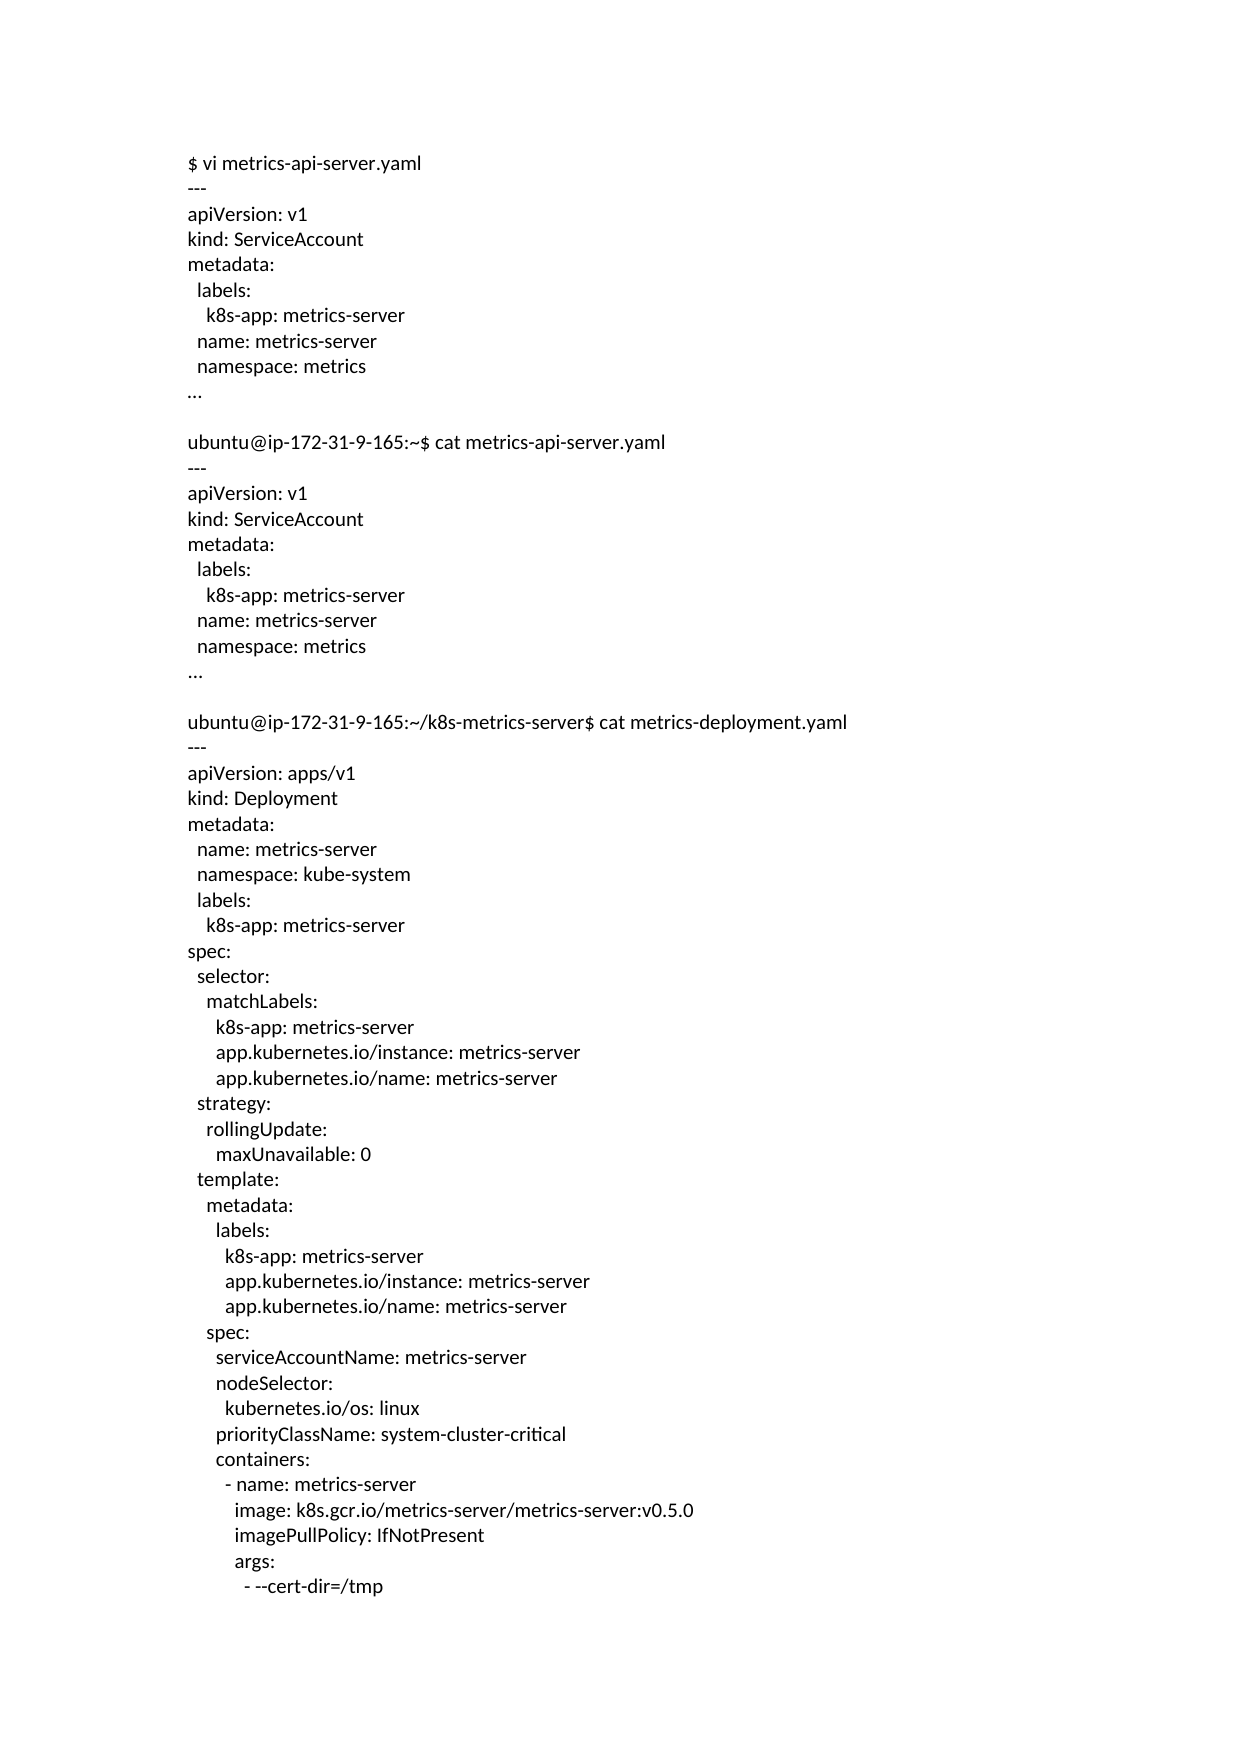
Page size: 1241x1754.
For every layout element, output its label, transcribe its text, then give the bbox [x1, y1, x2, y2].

text k8s-app: metrics-server [187, 302, 1053, 328]
text priorityClassName: system-cluster-critical [187, 1421, 1053, 1446]
text app.kubernetes.io/instance: metrics-server [187, 1268, 1053, 1294]
text name: metrics-server [187, 836, 1053, 862]
text selector: [187, 963, 1053, 989]
text … [187, 379, 1053, 404]
text serviceAccountName: metrics-server [187, 1344, 1053, 1370]
text app.kubernetes.io/instance: metrics-server [187, 1039, 1053, 1065]
text rollingUpdate: [187, 1116, 1053, 1141]
text namespace: metrics [187, 633, 1053, 658]
text - name: metrics-server [187, 1472, 1053, 1497]
text ubuntu@ip-172-31-9-165:~/k8s-metrics-server$ cat metrics-deployment.yaml [187, 709, 1053, 734]
text spec: [187, 938, 1053, 963]
text apiVersion: apps/v1 [187, 760, 1053, 785]
text namespace: metrics [187, 353, 1053, 379]
text containers: [187, 1446, 1053, 1472]
text template: [187, 1167, 1053, 1192]
text labels: [187, 557, 1053, 582]
text spec: [187, 1319, 1053, 1344]
text kind: ServiceAccount [187, 506, 1053, 531]
text namespace: kube-system [187, 862, 1053, 887]
text metadata: [187, 531, 1053, 557]
text apiVersion: v1 [187, 201, 1053, 226]
text metadata: [187, 1192, 1053, 1217]
text strategy: [187, 1090, 1053, 1116]
text args: [187, 1548, 1053, 1573]
text matchLabels: [187, 989, 1053, 1014]
text labels: [187, 887, 1053, 912]
text maxUnavailable: 0 [187, 1141, 1053, 1167]
text apiVersion: v1 [187, 480, 1053, 506]
text kind: ServiceAccount [187, 226, 1053, 252]
text metadata: [187, 252, 1053, 277]
text ... [187, 658, 1053, 684]
text kubernetes.io/os: linux [187, 1395, 1053, 1421]
text labels: [187, 1217, 1053, 1243]
text --- [187, 175, 1053, 201]
text app.kubernetes.io/name: metrics-server [187, 1294, 1053, 1319]
text name: metrics-server [187, 607, 1053, 633]
text ubuntu@ip-172-31-9-165:~$ cat metrics-api-server.yaml [187, 429, 1053, 455]
text $ vi metrics-api-server.yaml [187, 150, 1053, 175]
text labels: [187, 277, 1053, 302]
text kind: Deployment [187, 785, 1053, 811]
text k8s-app: metrics-server [187, 1243, 1053, 1268]
text k8s-app: metrics-server [187, 582, 1053, 607]
text imagePullPolicy: IfNotPresent [187, 1522, 1053, 1548]
text name: metrics-server [187, 328, 1053, 353]
text metadata: [187, 811, 1053, 836]
text --- [187, 734, 1053, 760]
text --- [187, 455, 1053, 480]
text image: k8s.gcr.io/metrics-server/metrics-server:v0.5.0 [187, 1497, 1053, 1522]
text app.kubernetes.io/name: metrics-server [187, 1065, 1053, 1090]
text nodeSelector: [187, 1370, 1053, 1395]
text k8s-app: metrics-server [187, 912, 1053, 938]
text - --cert-dir=/tmp [187, 1573, 1053, 1599]
text k8s-app: metrics-server [187, 1014, 1053, 1039]
